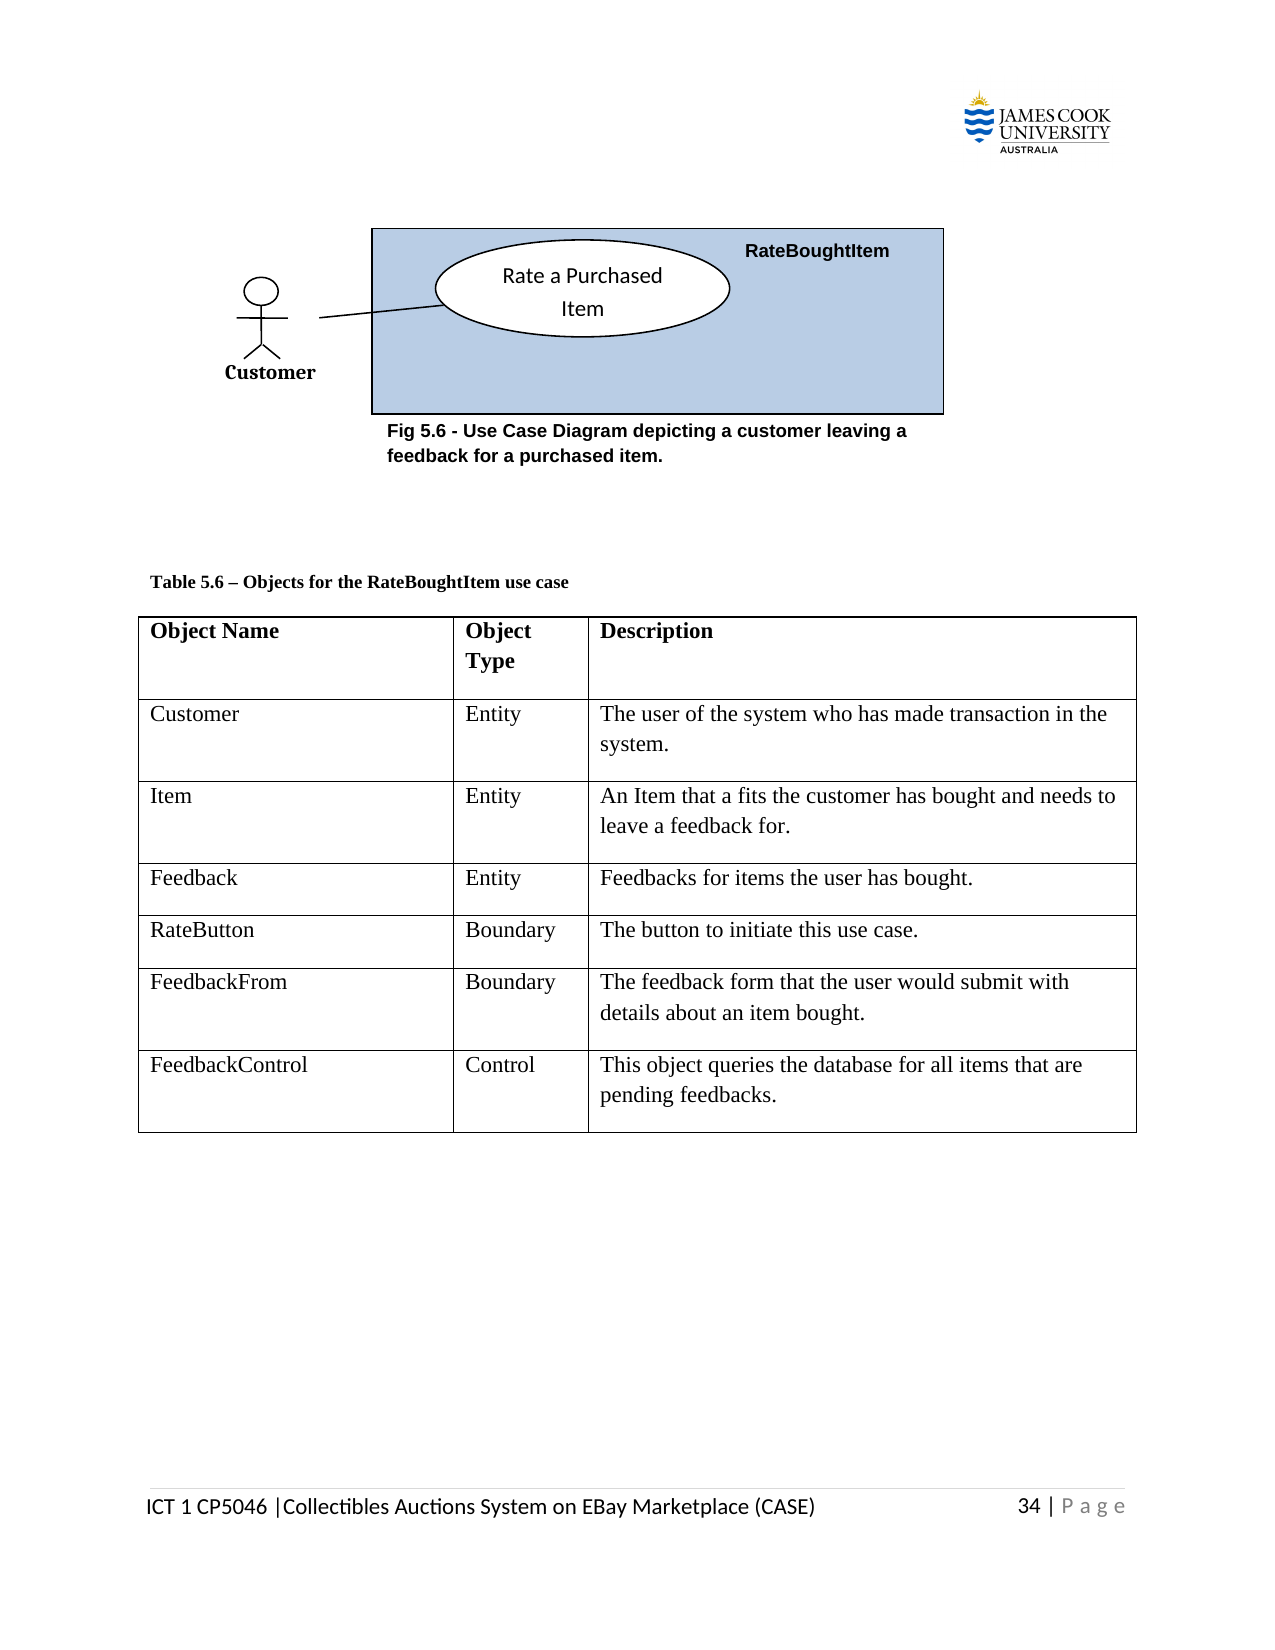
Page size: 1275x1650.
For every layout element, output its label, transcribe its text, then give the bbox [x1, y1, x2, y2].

table_cell The button to initiate this use case. [589, 916, 1136, 967]
table_cell Item [139, 782, 453, 863]
text Table 5.6 – Objects for the RateBoughtItem use case [150, 571, 1125, 592]
table_cell RateButton [139, 916, 453, 967]
picture [950, 75, 1125, 169]
table_header Object Name [139, 618, 453, 699]
table_cell The user of the system who has made transaction in the system. [589, 700, 1136, 781]
table_cell Boundary [454, 969, 588, 1050]
table_cell An Item that a fits the customer has bought and needs to leave a feedback for. [589, 782, 1136, 863]
table_cell Control [454, 1051, 588, 1132]
table_cell Feedbacks for items the user has bought. [589, 864, 1136, 915]
table_header Description [589, 618, 1136, 699]
table_cell Entity [454, 700, 588, 781]
table_cell This object queries the database for all items that are pending feedbacks. [589, 1051, 1136, 1132]
table_cell Entity [454, 782, 588, 863]
table_cell Boundary [454, 916, 588, 967]
table_cell FeedbackFrom [139, 969, 453, 1050]
table_cell FeedbackControl [139, 1051, 453, 1132]
table_cell Customer [139, 700, 453, 781]
table_cell Entity [454, 864, 588, 915]
table_cell The feedback form that the user would submit with details about an item bought. [589, 969, 1136, 1050]
table_cell Feedback [139, 864, 453, 915]
table_header Object Type [454, 618, 588, 699]
